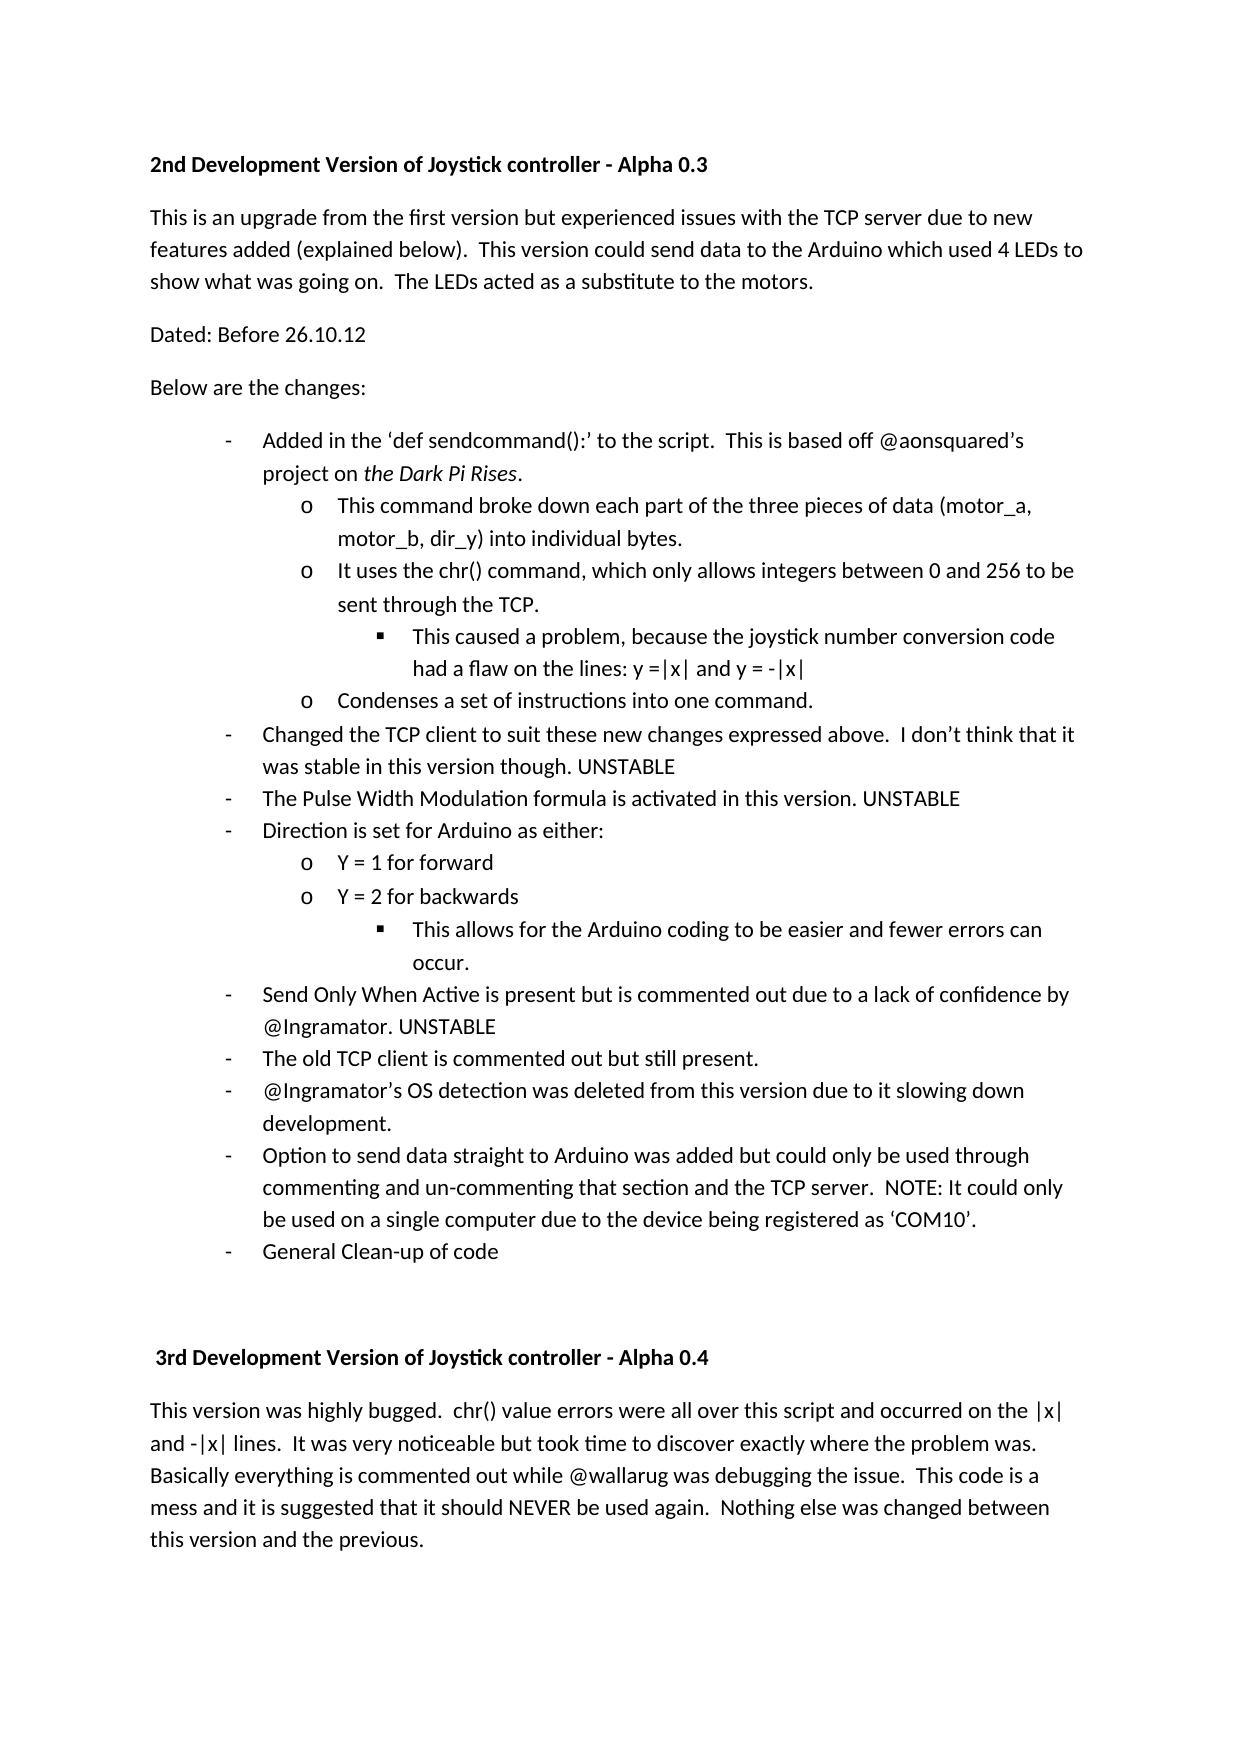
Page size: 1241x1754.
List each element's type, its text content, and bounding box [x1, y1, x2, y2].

list This caused a problem, because the joystick number conversion code had a flaw on the lines: y =|x| and y = -|x| [375, 622, 1090, 682]
list The old TCP client is commented out but still present. [225, 1044, 1090, 1072]
list @Ingramator’s OS detection was deleted from this version due to it slowing down development. [225, 1077, 1090, 1137]
text 2nd Development Version of Joystick controller - Alpha 0.3 [150, 150, 1090, 178]
list It uses the chr() command, which only allows integers between 0 and 256 to be sent through the TCP. [300, 556, 1090, 618]
list This command broke down each part of the three pieces of data (motor_a, motor_b, dir_y) into individual bytes. [300, 491, 1090, 552]
text This version was highly bugged. chr() value errors were all over this script and occurred on the |x| and -|x| lines. It was very noticeable but took time to discover exactly where the problem was. Basically everything is commented out while @wallarug was debugging the issue. This code is a mess and it is suggested that it should NEVER be used again. Nothing else was changed between this version and the previous. [150, 1397, 1090, 1553]
list Send Only When Active is present but is commented out due to a lack of confidence by @Ingramator. UNSTABLE [225, 980, 1090, 1040]
text 3rd Development Version of Joystick controller - Alpha 0.4 [150, 1343, 1090, 1372]
list The Pulse Width Modulation formula is activated in this version. UNSTABLE [225, 784, 1090, 812]
text This is an upgrade from the first version but experienced issues with the TCP server due to new features added (explained below). This version could send data to the Arduino which used 4 LEDs to show what was going on. The LEDs acted as a substitute to the motors. [150, 203, 1090, 295]
list Y = 2 for backwards [300, 882, 1090, 911]
list Option to send data straight to Arduino was added but could only be used through commenting and un-commenting that section and the TCP server. NOTE: It could only be used on a single computer due to the device being registered as ‘COM10’. [225, 1141, 1090, 1233]
text Below are the changes: [150, 373, 1090, 401]
list Changed the TCP client to suit these new changes expressed above. I don’t think that it was stable in this version though. UNSTABLE [225, 720, 1090, 780]
list This allows for the Arduino coding to be easier and fewer errors can occur. [375, 916, 1090, 976]
text Dated: Before 26.10.12 [150, 320, 1090, 348]
list Condenses a set of instructions into one command. [300, 686, 1090, 715]
list General Clean-up of code [225, 1237, 1090, 1266]
list Y = 1 for forward [300, 848, 1090, 878]
list Added in the ‘def sendcommand():’ to the script. This is based off @aonsquared’s project on the Dark Pi Rises. [225, 426, 1090, 487]
list Direction is set for Arduino as either: [225, 816, 1090, 844]
